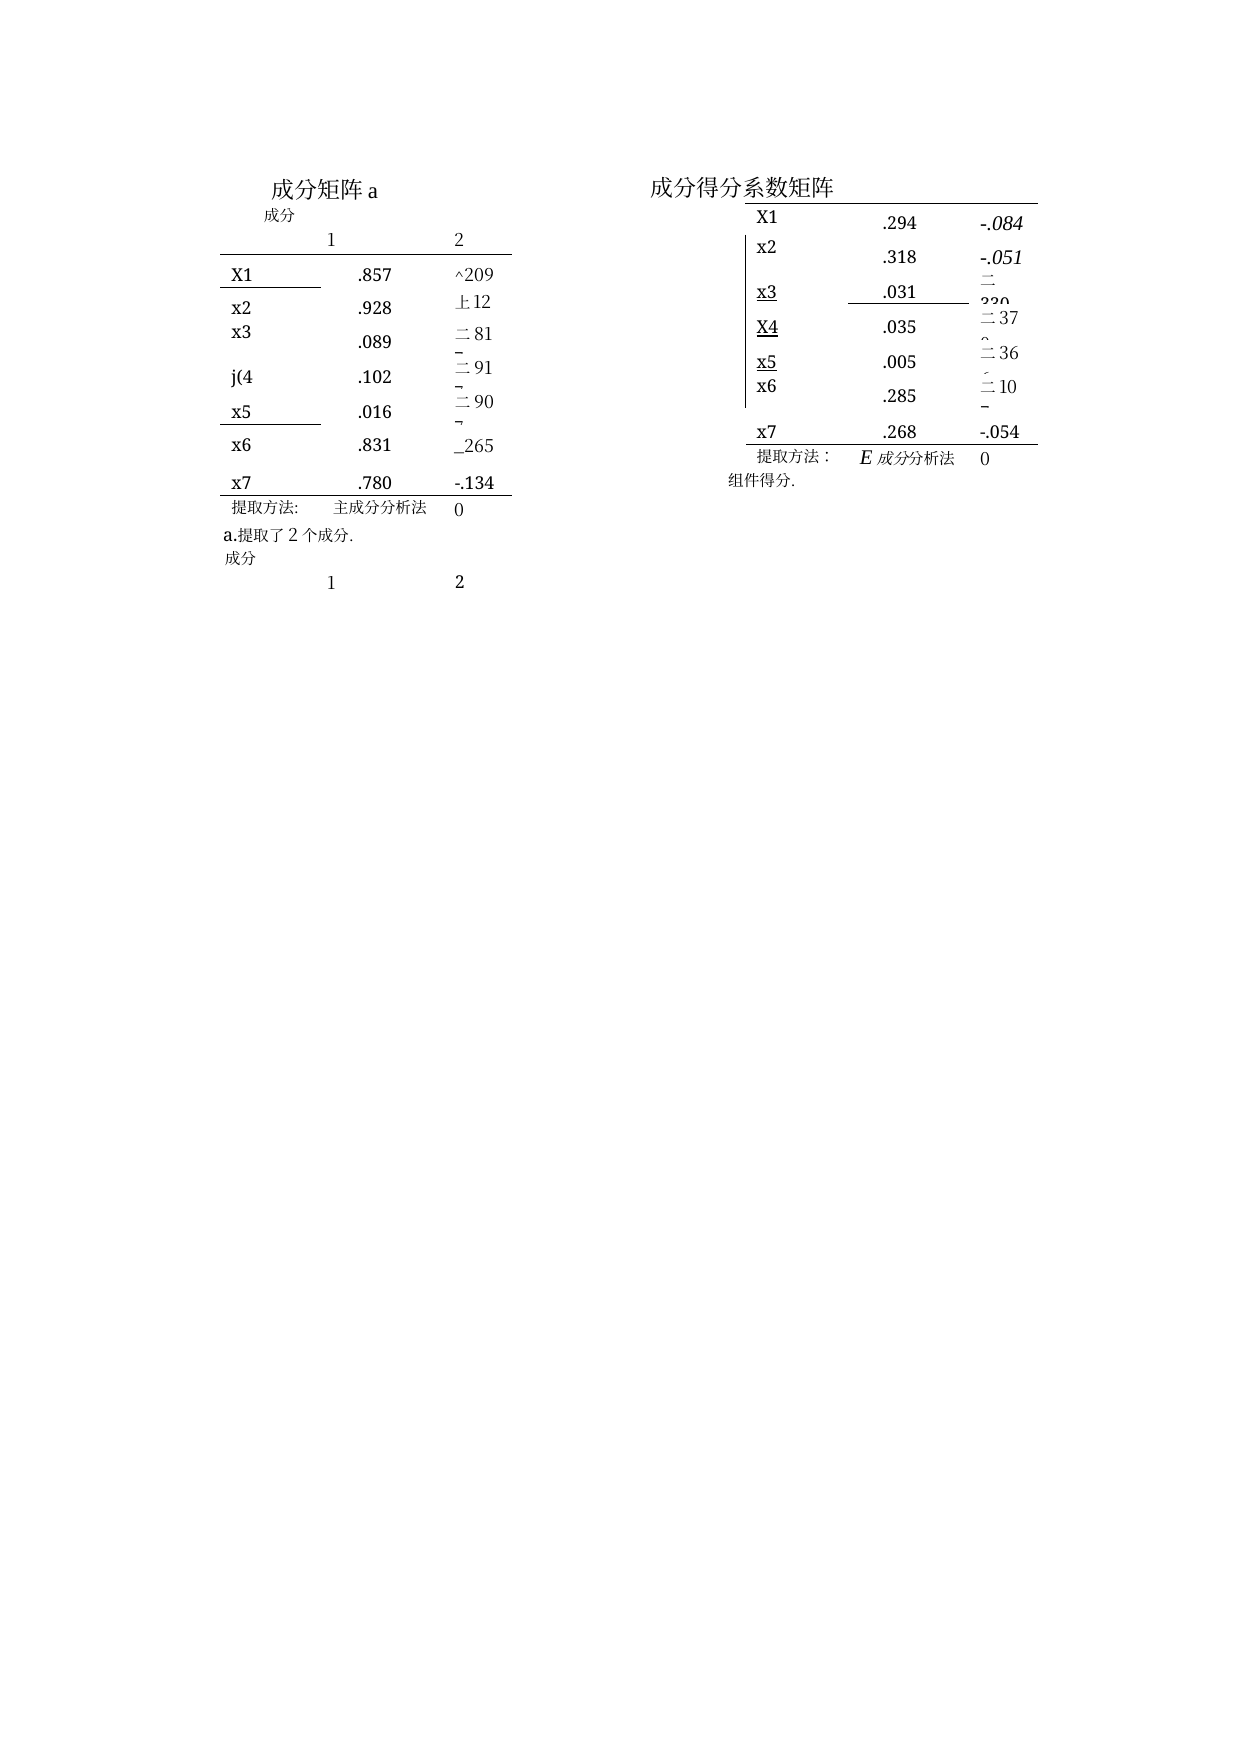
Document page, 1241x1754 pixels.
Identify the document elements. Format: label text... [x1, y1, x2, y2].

table_cell .285 [848, 374, 968, 408]
table_cell 二 107 [969, 374, 1037, 408]
table_cell .268 [848, 408, 968, 444]
table_cell 二 330 [969, 269, 1037, 303]
table_header 1 [220, 569, 443, 597]
table_cell .780 [321, 457, 443, 494]
text 组件得分. [728, 469, 1073, 491]
table_cell .928 [321, 287, 443, 319]
table_header 2 [443, 226, 512, 254]
table_cell 提取方法： [745, 444, 848, 469]
table_cell .294 [848, 204, 968, 234]
table_cell .831 [321, 424, 443, 457]
table_cell x7 [220, 457, 321, 494]
table_cell 主成分分析法 [321, 496, 443, 521]
table_cell 0 [969, 445, 1037, 469]
table_cell X4 [746, 303, 848, 339]
table_cell 二 917 [443, 354, 512, 388]
text 成分 [224, 547, 548, 569]
table_header 1 [220, 226, 443, 254]
table_cell x2 [220, 288, 321, 319]
subtitle 成分得分系数矩阵 [184, 170, 1073, 203]
table_cell x6 [746, 374, 848, 408]
table_cell 二 366 [969, 339, 1037, 373]
table_cell x2 [746, 235, 848, 269]
table_cell _265 [443, 424, 512, 457]
table_cell .089 [321, 320, 443, 354]
table_cell 二 907 [443, 388, 512, 424]
table_cell x5 [220, 388, 321, 424]
table_cell .031 [848, 269, 968, 303]
table_cell ^209 [443, 255, 512, 287]
table_cell X1 [745, 204, 848, 234]
table_cell .005 [848, 339, 968, 373]
table_cell x5 [746, 339, 848, 373]
table_cell -.051 [969, 235, 1037, 269]
table_cell -.054 [969, 408, 1037, 444]
table_cell x3 [220, 320, 321, 354]
table_cell .035 [848, 304, 968, 339]
table_cell -.134 [443, 457, 512, 494]
table_cell 提取方法: [220, 496, 321, 521]
table_cell .857 [321, 255, 443, 287]
table_header 2 [443, 569, 512, 597]
text a.提取了 2个成分. [223, 521, 548, 547]
table_cell -.084 [969, 204, 1037, 234]
table_cell x3 [746, 269, 848, 303]
table_cell .016 [321, 388, 443, 424]
text 成分 [263, 203, 548, 226]
table_cell X1 [220, 255, 321, 287]
table_cell .102 [321, 354, 443, 388]
table_cell E成分分析法 [848, 445, 968, 469]
table_cell 二 817 [443, 320, 512, 354]
table_cell .318 [848, 235, 968, 269]
table_cell 二 370 [969, 303, 1037, 339]
table_cell 0 [443, 496, 512, 521]
table_cell j(4 [220, 354, 321, 388]
table_cell 上127 [443, 287, 512, 319]
table_cell x6 [220, 425, 321, 457]
table_cell x7 [745, 408, 848, 444]
